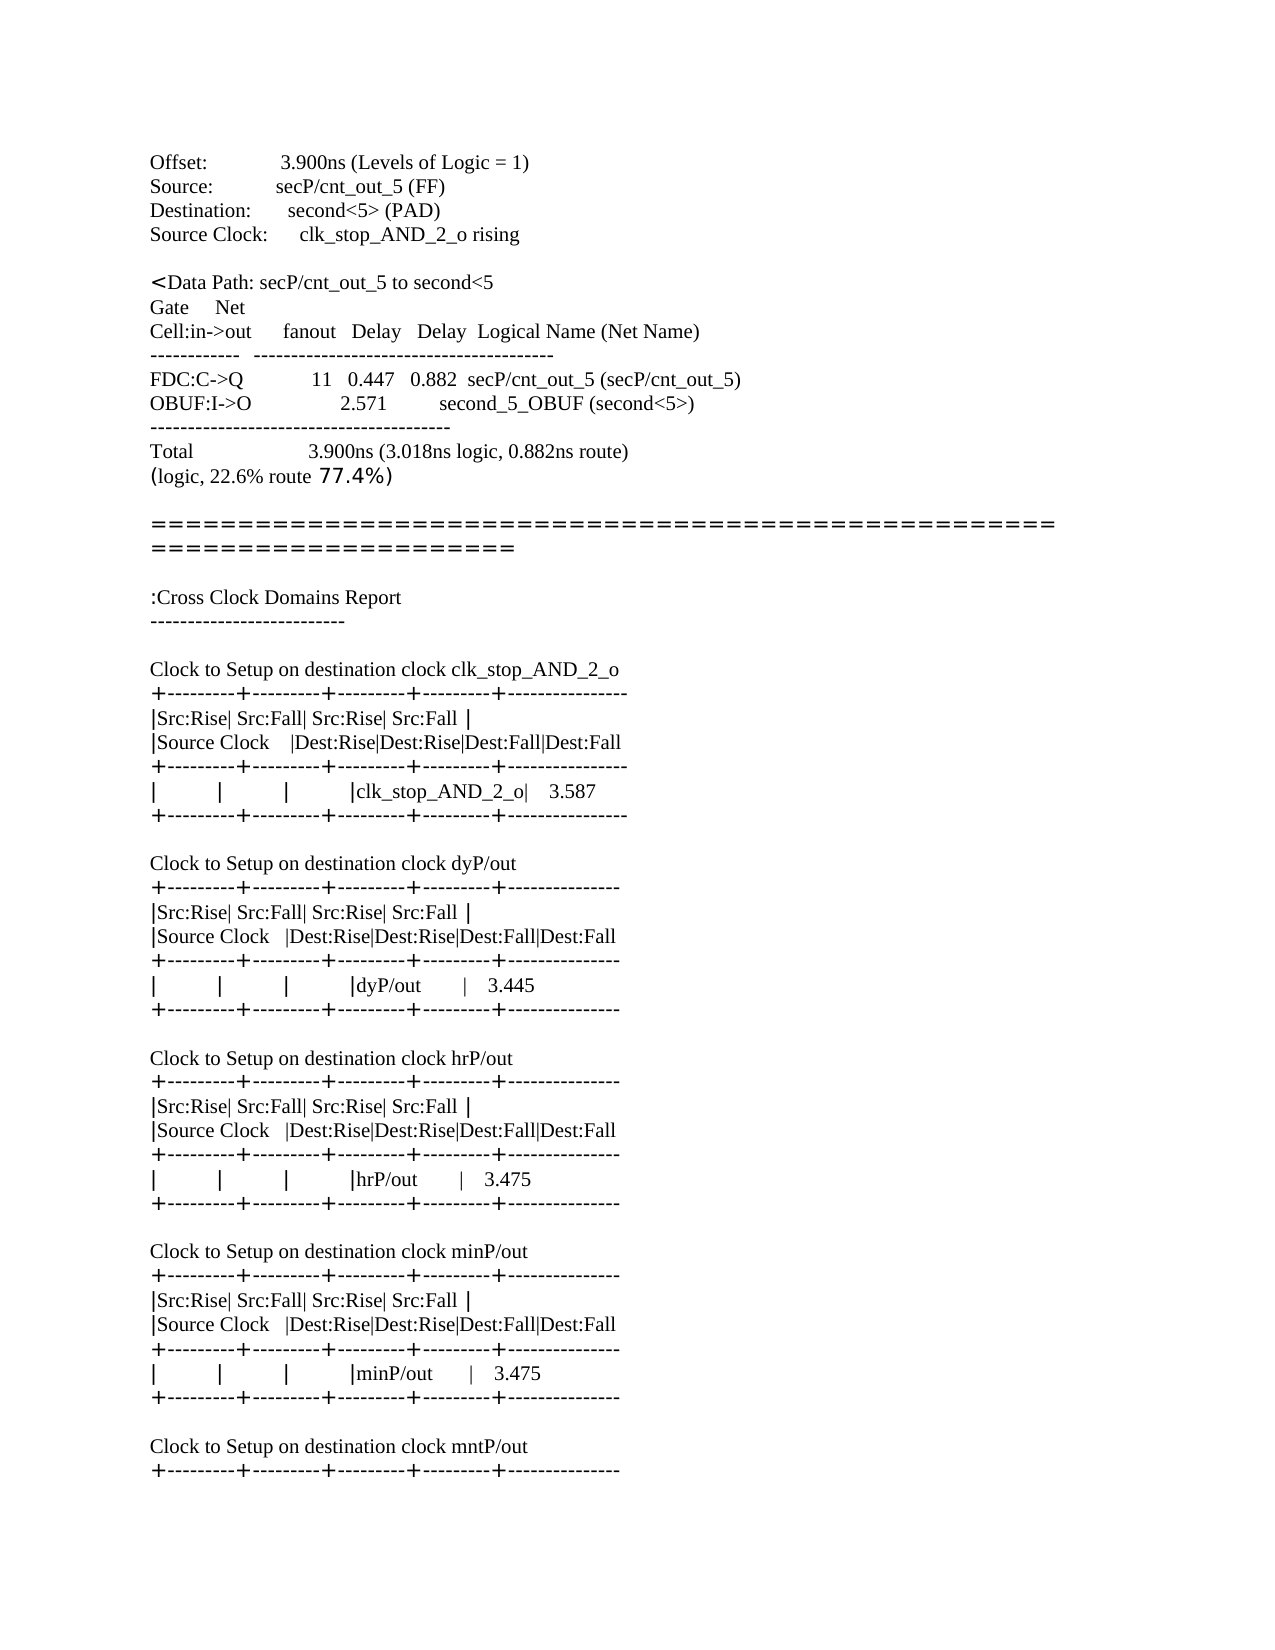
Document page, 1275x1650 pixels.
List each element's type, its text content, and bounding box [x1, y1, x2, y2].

text Total 3.900ns (3.018ns logic, 0.882ns route) [150, 439, 1066, 463]
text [150, 1385, 1066, 1409]
text Source Clock |Dest:Rise|Dest:Rise|Dest:Fall|Dest:Fall| [150, 1118, 1066, 1142]
text (77.4% logic, 22.6% route) [150, 463, 1066, 488]
text Cross Clock Domains Report: [150, 584, 1066, 609]
text ---------------+---------+---------+---------+---------+ [150, 1263, 1066, 1288]
text ---------------------------------------- [150, 415, 1066, 439]
text Gate Net [150, 295, 1066, 319]
text ---------------+---------+---------+---------+---------+ [150, 875, 1066, 900]
text ========================================================================= [150, 512, 1066, 561]
text Data Path: secP/cnt_out_5 to second<5> [150, 270, 1066, 295]
text Cell:in->out fanout Delay Delay Logical Name (Net Name) [150, 319, 1066, 343]
text | Src:Rise| Src:Fall| Src:Rise| Src:Fall| [150, 900, 1066, 924]
text Destination: second<5> (PAD) [150, 198, 1066, 222]
text Source Clock |Dest:Rise|Dest:Rise|Dest:Fall|Dest:Fall| [150, 1312, 1066, 1337]
text ---------------+---------+---------+---------+---------+ [150, 1069, 1066, 1094]
text Source: secP/cnt_out_5 (FF) [150, 174, 1066, 198]
text ---------------+---------+---------+---------+---------+ [150, 1142, 1066, 1167]
text ----------------+---------+---------+---------+---------+ [150, 803, 1066, 827]
text Source Clock |Dest:Rise|Dest:Rise|Dest:Fall|Dest:Fall| [150, 730, 1066, 754]
text FDC:C->Q 11 0.447 0.882 secP/cnt_out_5 (secP/cnt_out_5) [150, 367, 1066, 391]
text Source Clock |Dest:Rise|Dest:Rise|Dest:Fall|Dest:Fall| [150, 924, 1066, 948]
text ----------------+---------+---------+---------+---------+ [150, 681, 1066, 706]
text Clock to Setup on destination clock hrP/out [150, 1045, 1066, 1069]
text Clock to Setup on destination clock clk_stop_AND_2_o [150, 657, 1066, 681]
text Clock to Setup on destination clock dyP/out [150, 851, 1066, 875]
text hrP/out | 3.475| | | | [150, 1167, 1066, 1191]
text clk_stop_AND_2_o| 3.587| | | | [150, 779, 1066, 803]
text dyP/out | 3.445| | | | [150, 973, 1066, 997]
text OBUF:I->O 2.571 second_5_OBUF (second<5>) [150, 391, 1066, 415]
text | Src:Rise| Src:Fall| Src:Rise| Src:Fall| [150, 1094, 1066, 1118]
text ---------------------------------------- ------------ [150, 343, 1066, 367]
text ---------------+---------+---------+---------+---------+ [150, 948, 1066, 973]
text ---------------+---------+---------+---------+---------+ [150, 997, 1066, 1021]
text Clock to Setup on destination clock mntP/out [150, 1433, 1066, 1458]
text Source Clock: clk_stop_AND_2_o rising [150, 222, 1066, 246]
text ---------------+---------+---------+---------+---------+ [150, 1191, 1066, 1215]
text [150, 1458, 1066, 1482]
text -------------------------- [150, 609, 1066, 633]
text Clock to Setup on destination clock minP/out [150, 1239, 1066, 1263]
text ---------------+---------+---------+---------+---------+ [150, 1337, 1066, 1361]
text Offset: 3.900ns (Levels of Logic = 1) [150, 150, 1066, 174]
text minP/out | 3.475| | | | [150, 1361, 1066, 1385]
text | Src:Rise| Src:Fall| Src:Rise| Src:Fall| [150, 706, 1066, 730]
text ----------------+---------+---------+---------+---------+ [150, 754, 1066, 779]
text | Src:Rise| Src:Fall| Src:Rise| Src:Fall| [150, 1288, 1066, 1312]
